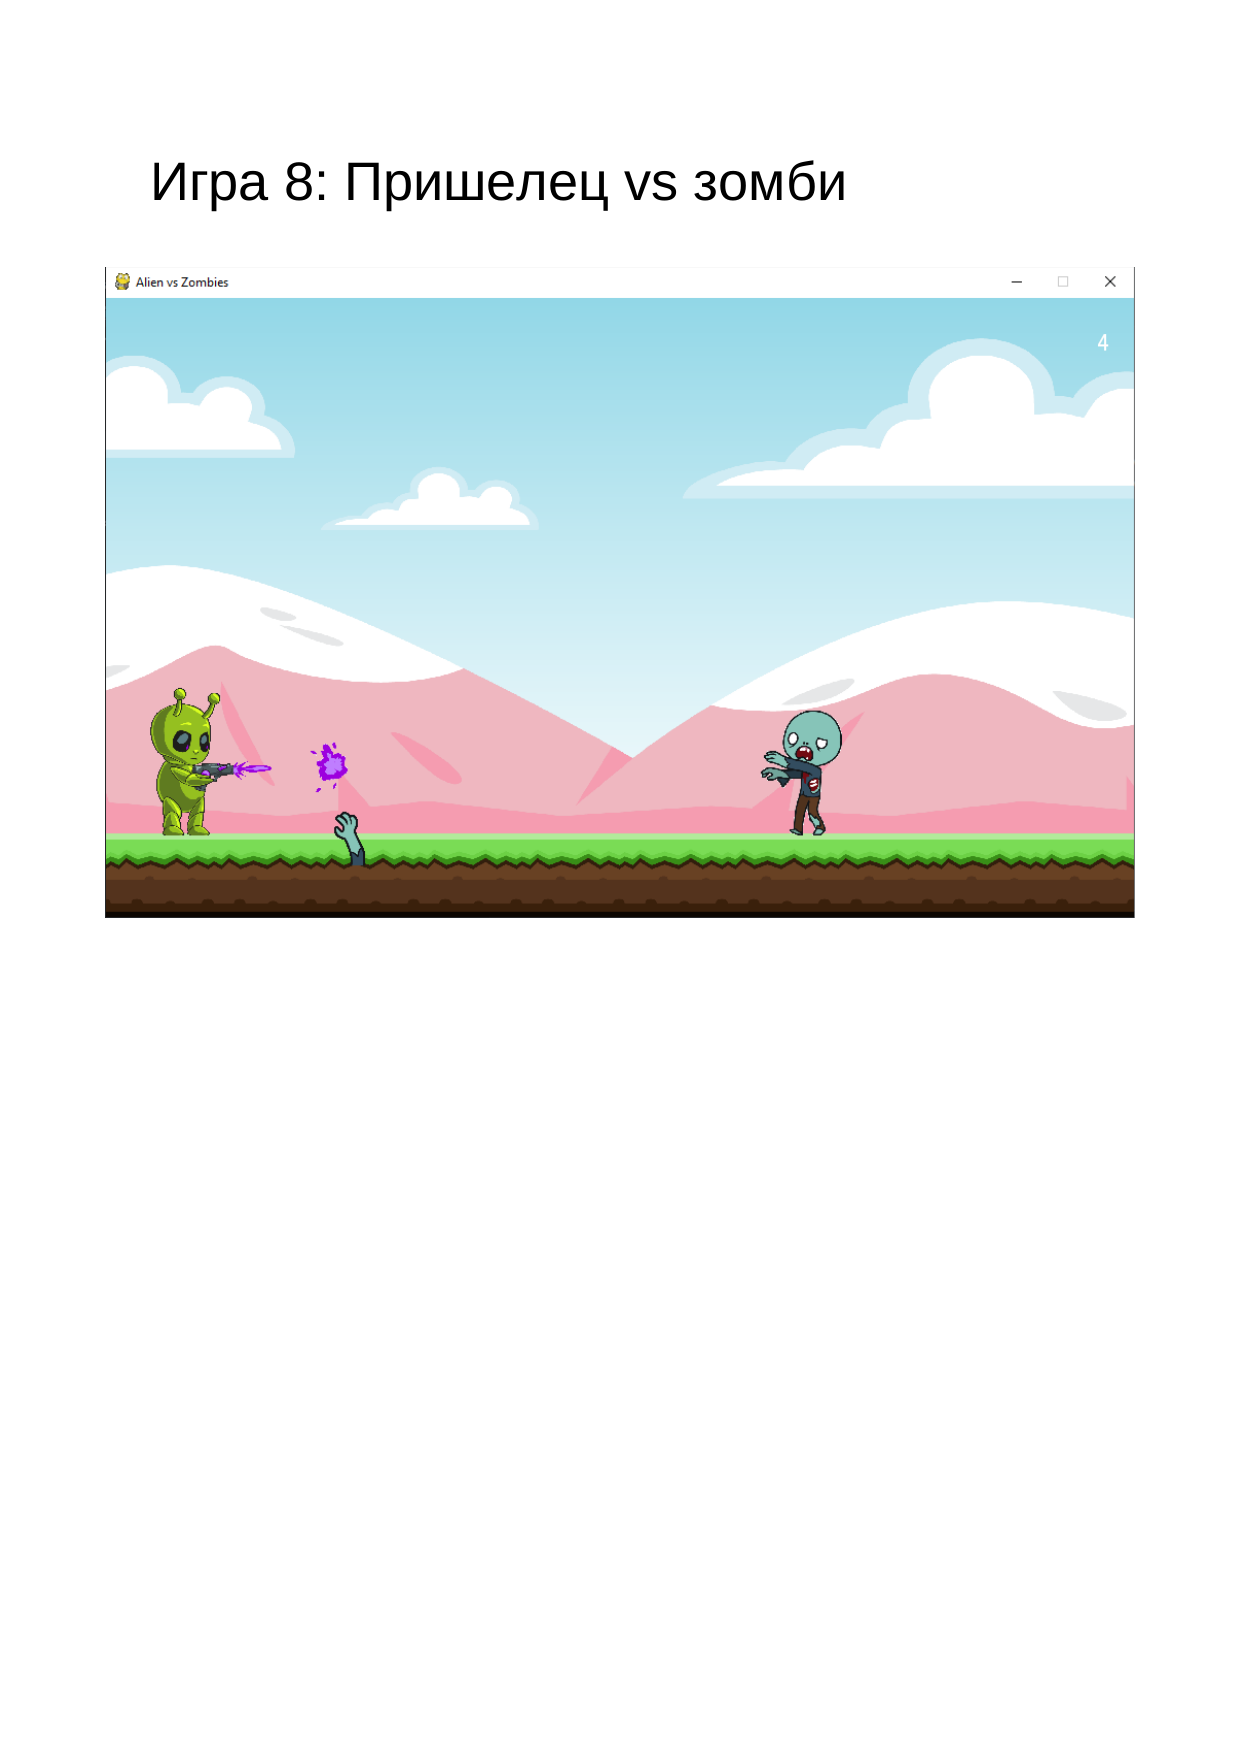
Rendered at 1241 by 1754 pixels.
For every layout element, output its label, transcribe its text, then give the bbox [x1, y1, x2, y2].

picture [105, 267, 1135, 918]
title Игра 8: Пришелец vs зомби [150, 150, 1090, 212]
